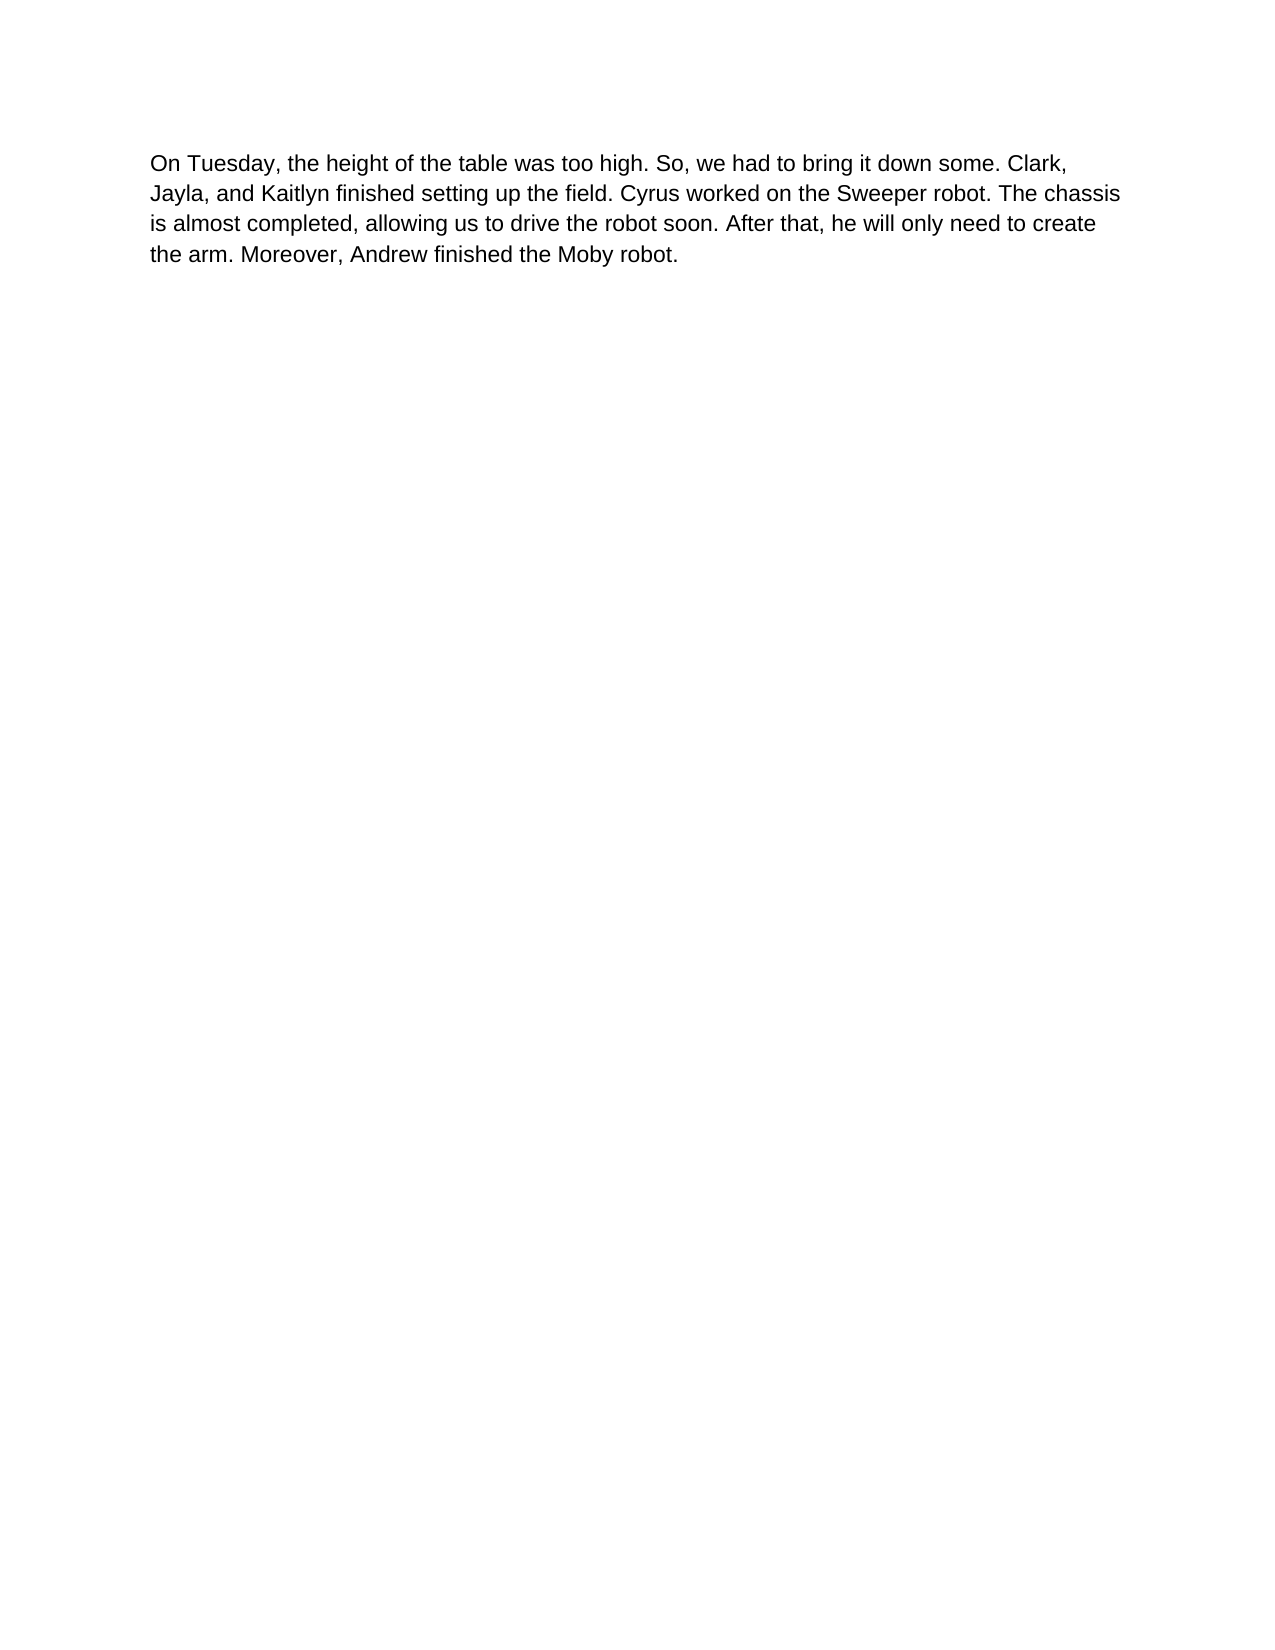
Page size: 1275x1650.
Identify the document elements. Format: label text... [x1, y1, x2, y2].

text On Tuesday, the height of the table was too high. So, we had to bring it down some. Clark, Jayla, and Kaitlyn finished setting up the field. Cyrus worked on the Sweeper robot. The chassis is almost completed, allowing us to drive the robot soon. After that, he will only need to create the arm. Moreover, Andrew finished the Moby robot. [150, 150, 1125, 267]
